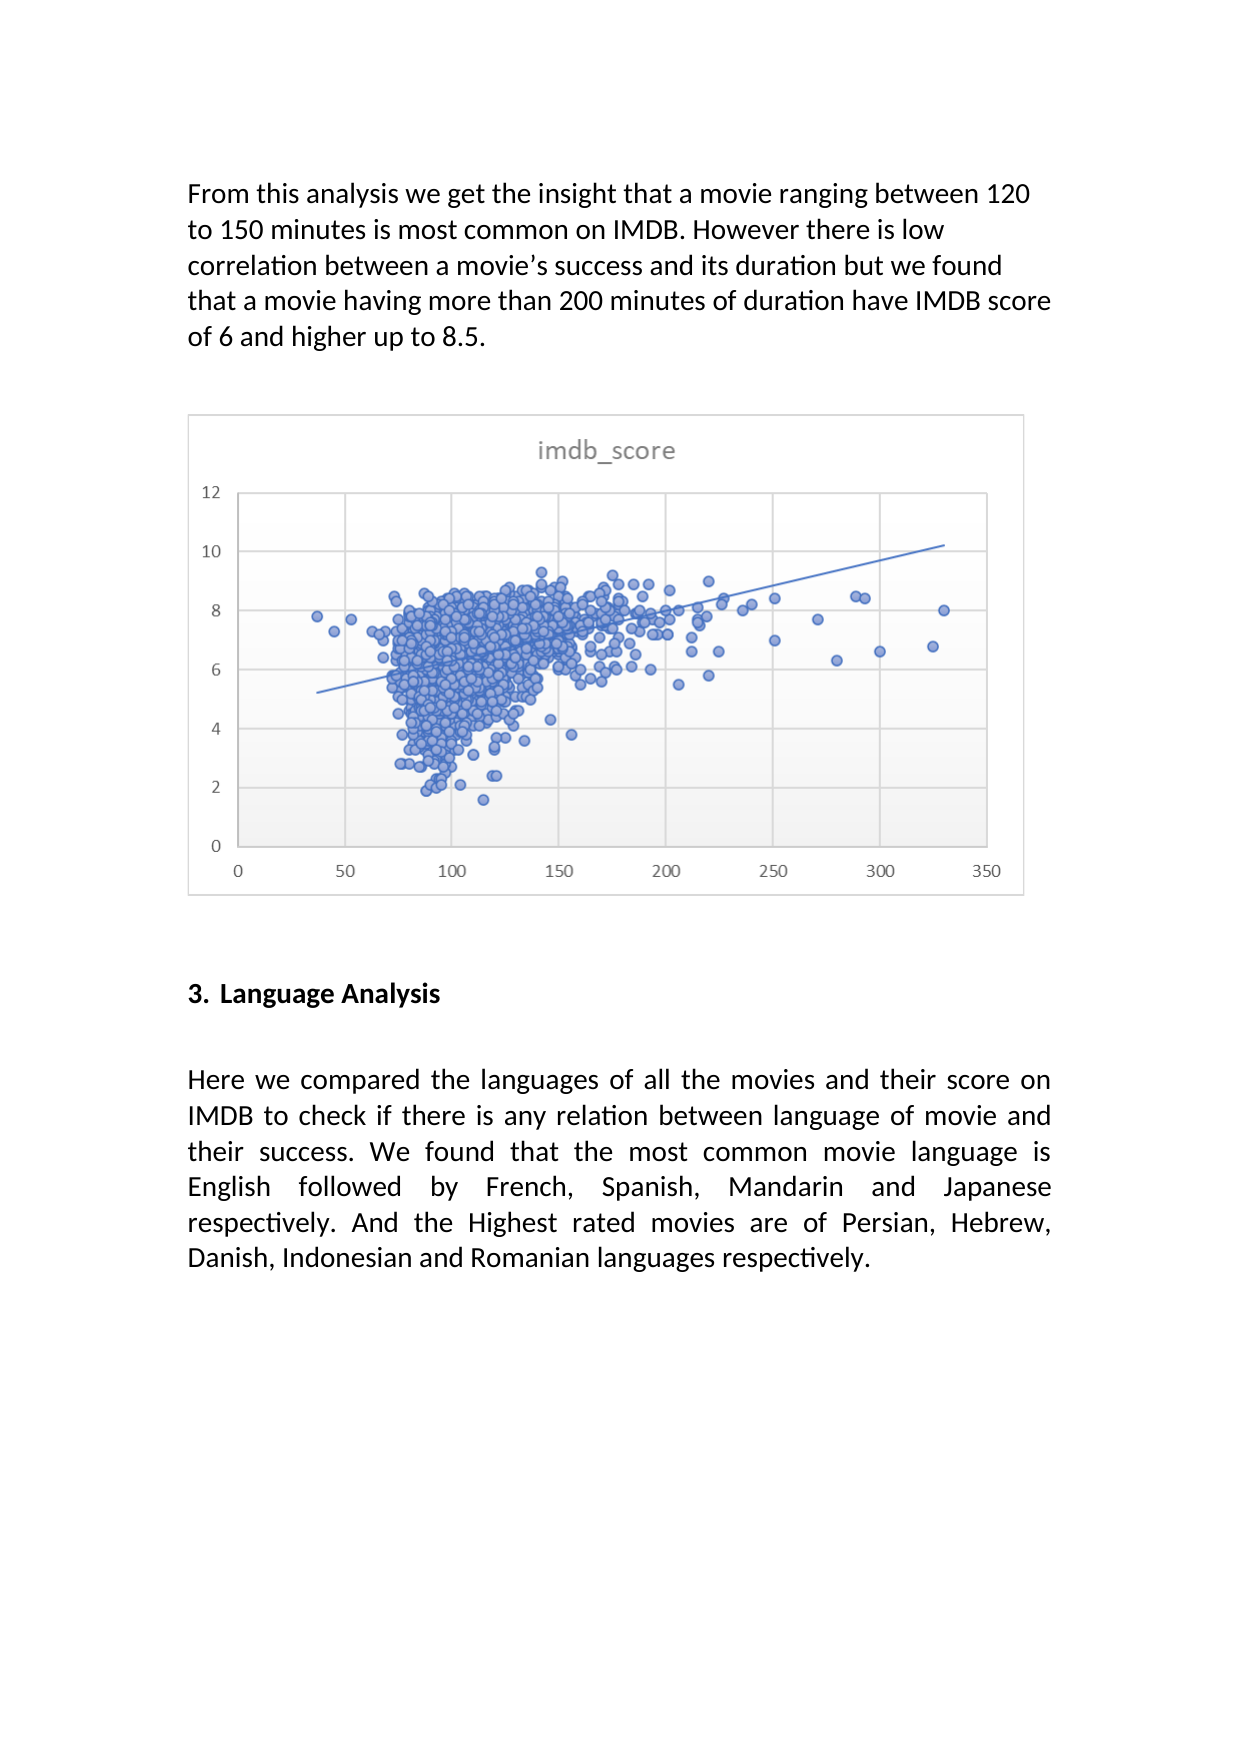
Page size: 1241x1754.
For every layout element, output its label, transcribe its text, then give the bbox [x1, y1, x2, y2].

list From this analysis we get the insight that a movie ranging between 120 to 150 minutes is most common on IMDB. However there is low correlation between a movie’s success and its duration but we found that a movie having more than 200 minutes of duration have IMDB score of 6 and higher up to 8.5. [187, 175, 1053, 353]
text Here we compared the languages of all the movies and their score on IMDB to check if there is any relation between language of movie and their success. We found that the most common movie language is English followed by French, Spanish, Mandarin and Japanese respectively. And the Highest rated movies are of Persian, Hebrew, Danish, Indonesian and Romanian languages respectively. [187, 1061, 1053, 1275]
subtitle Language Analysis [187, 976, 1053, 1011]
picture [187, 414, 1025, 896]
